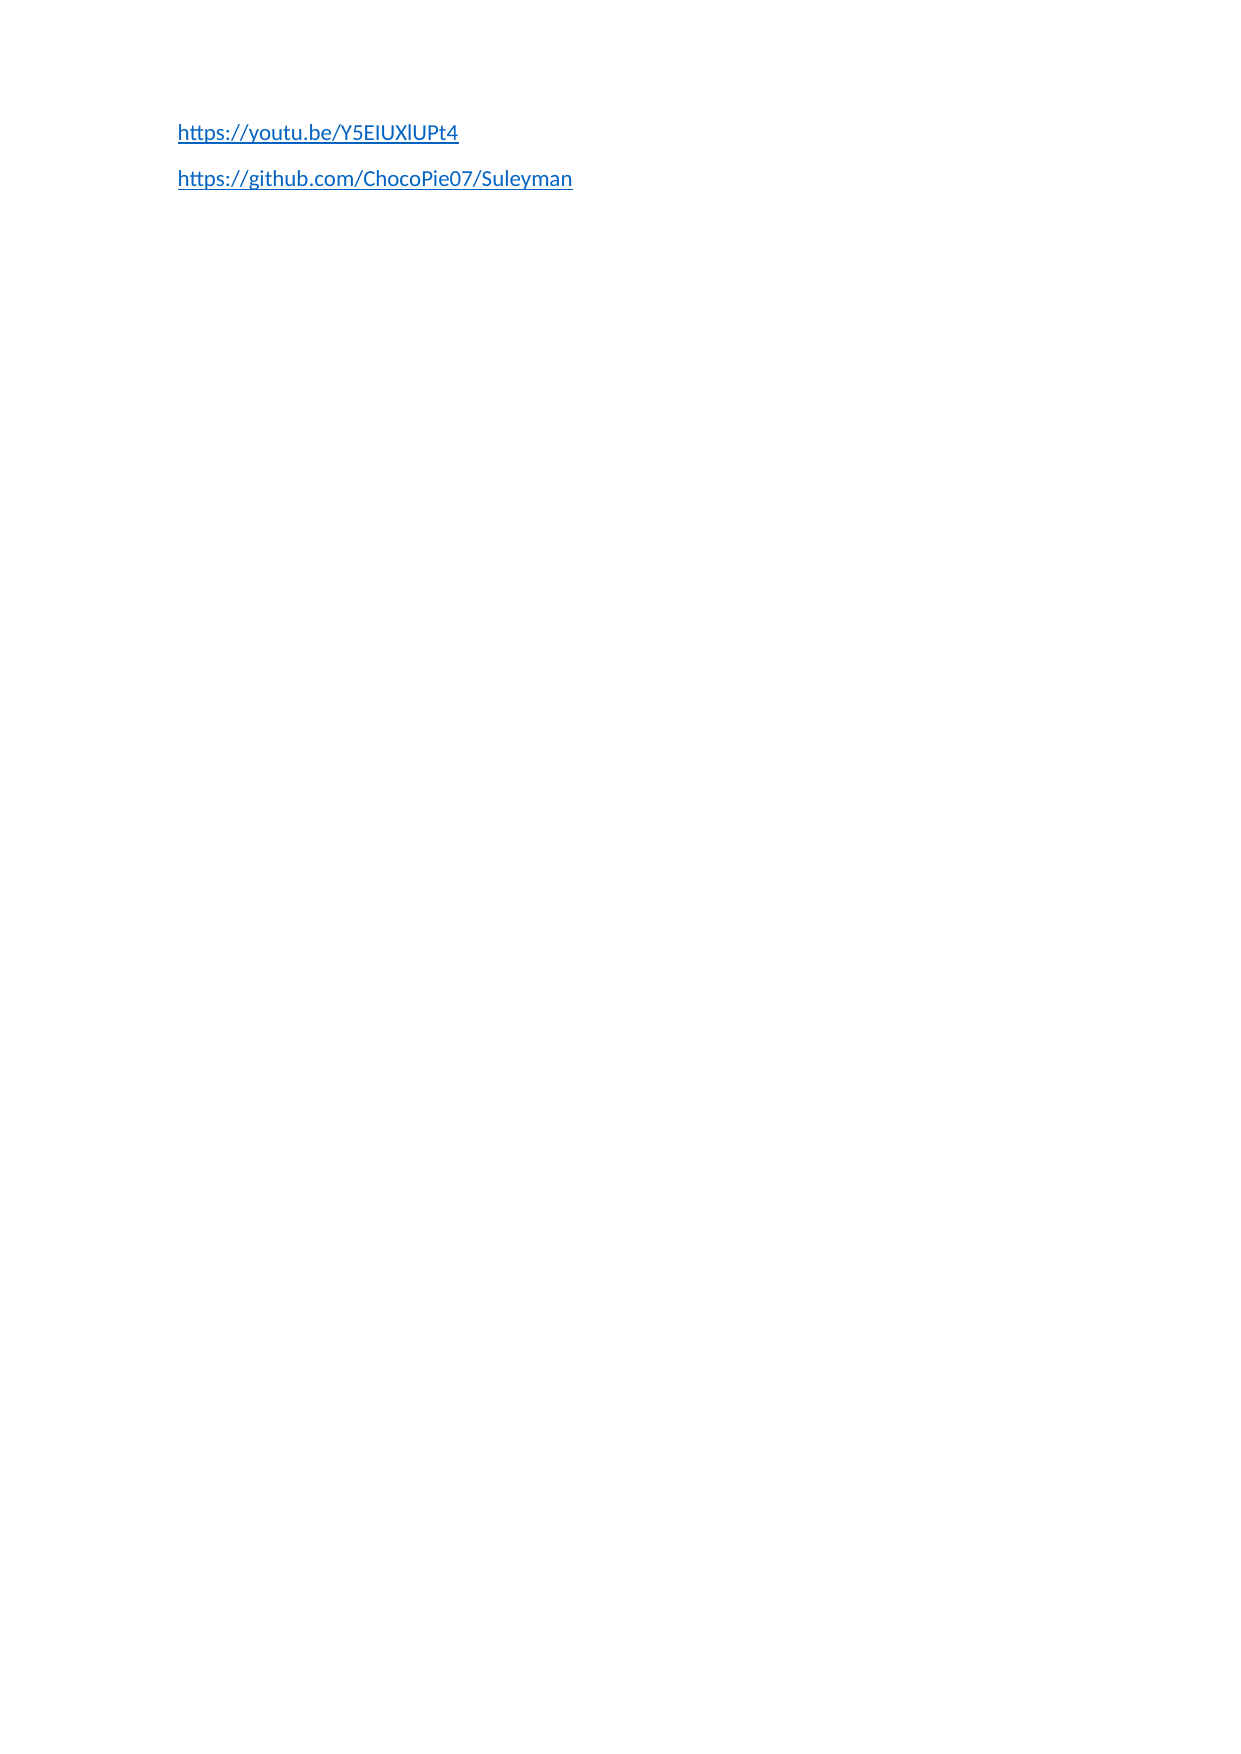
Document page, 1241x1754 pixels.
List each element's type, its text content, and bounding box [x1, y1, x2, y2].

text https://github.com/ChocoPie07/Suleyman [177, 164, 1152, 192]
text https://youtu.be/Y5EIUXlUPt4 [177, 118, 1152, 146]
